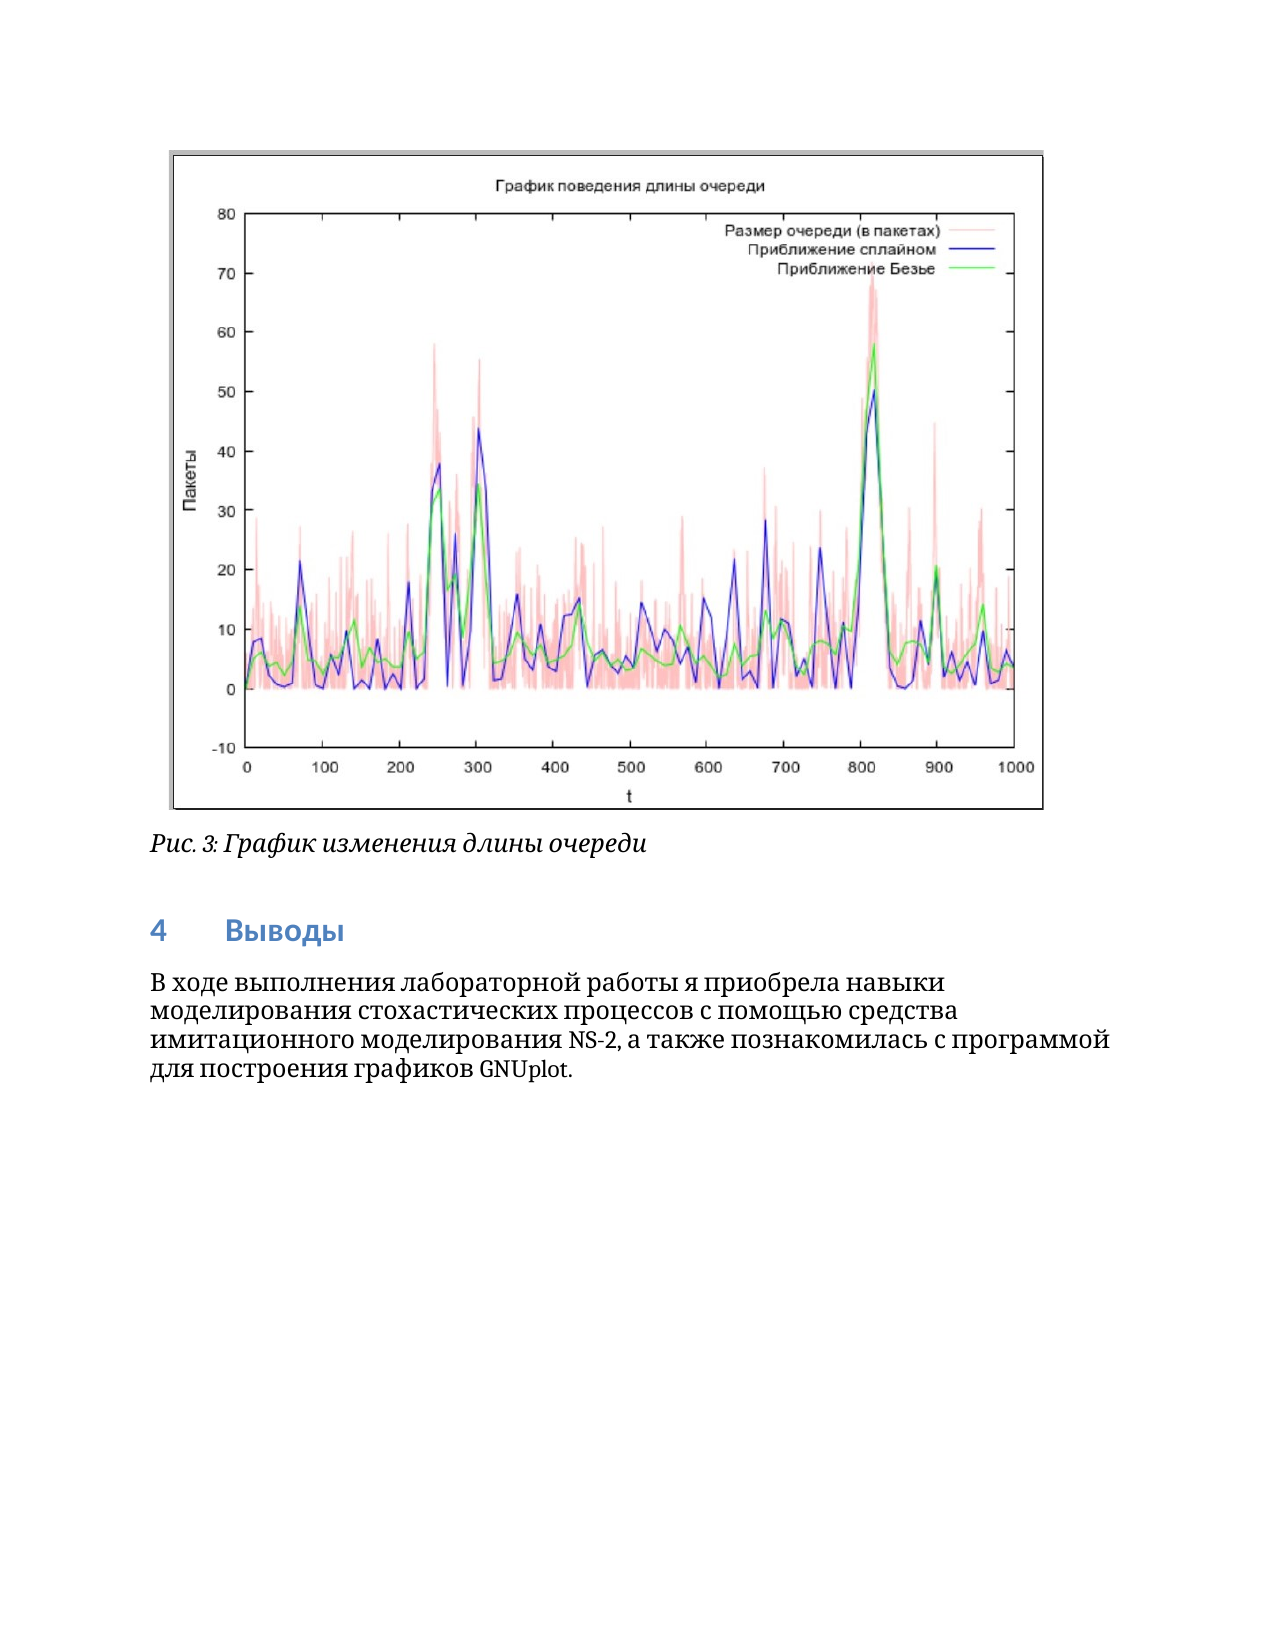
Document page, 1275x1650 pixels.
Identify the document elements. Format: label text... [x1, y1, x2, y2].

text В ходе выполнения лабораторной работы я приобрела навыки моделирования стохастических процессов с помощью средства имитационного моделирования NS-2, а также познакомилась с программой для построения графиков GNUplot. [150, 968, 1125, 1083]
picture [168, 150, 1044, 810]
subtitle 4 Выводы [150, 909, 1125, 950]
text Рис. 3: График изменения длины очереди [150, 830, 1125, 859]
